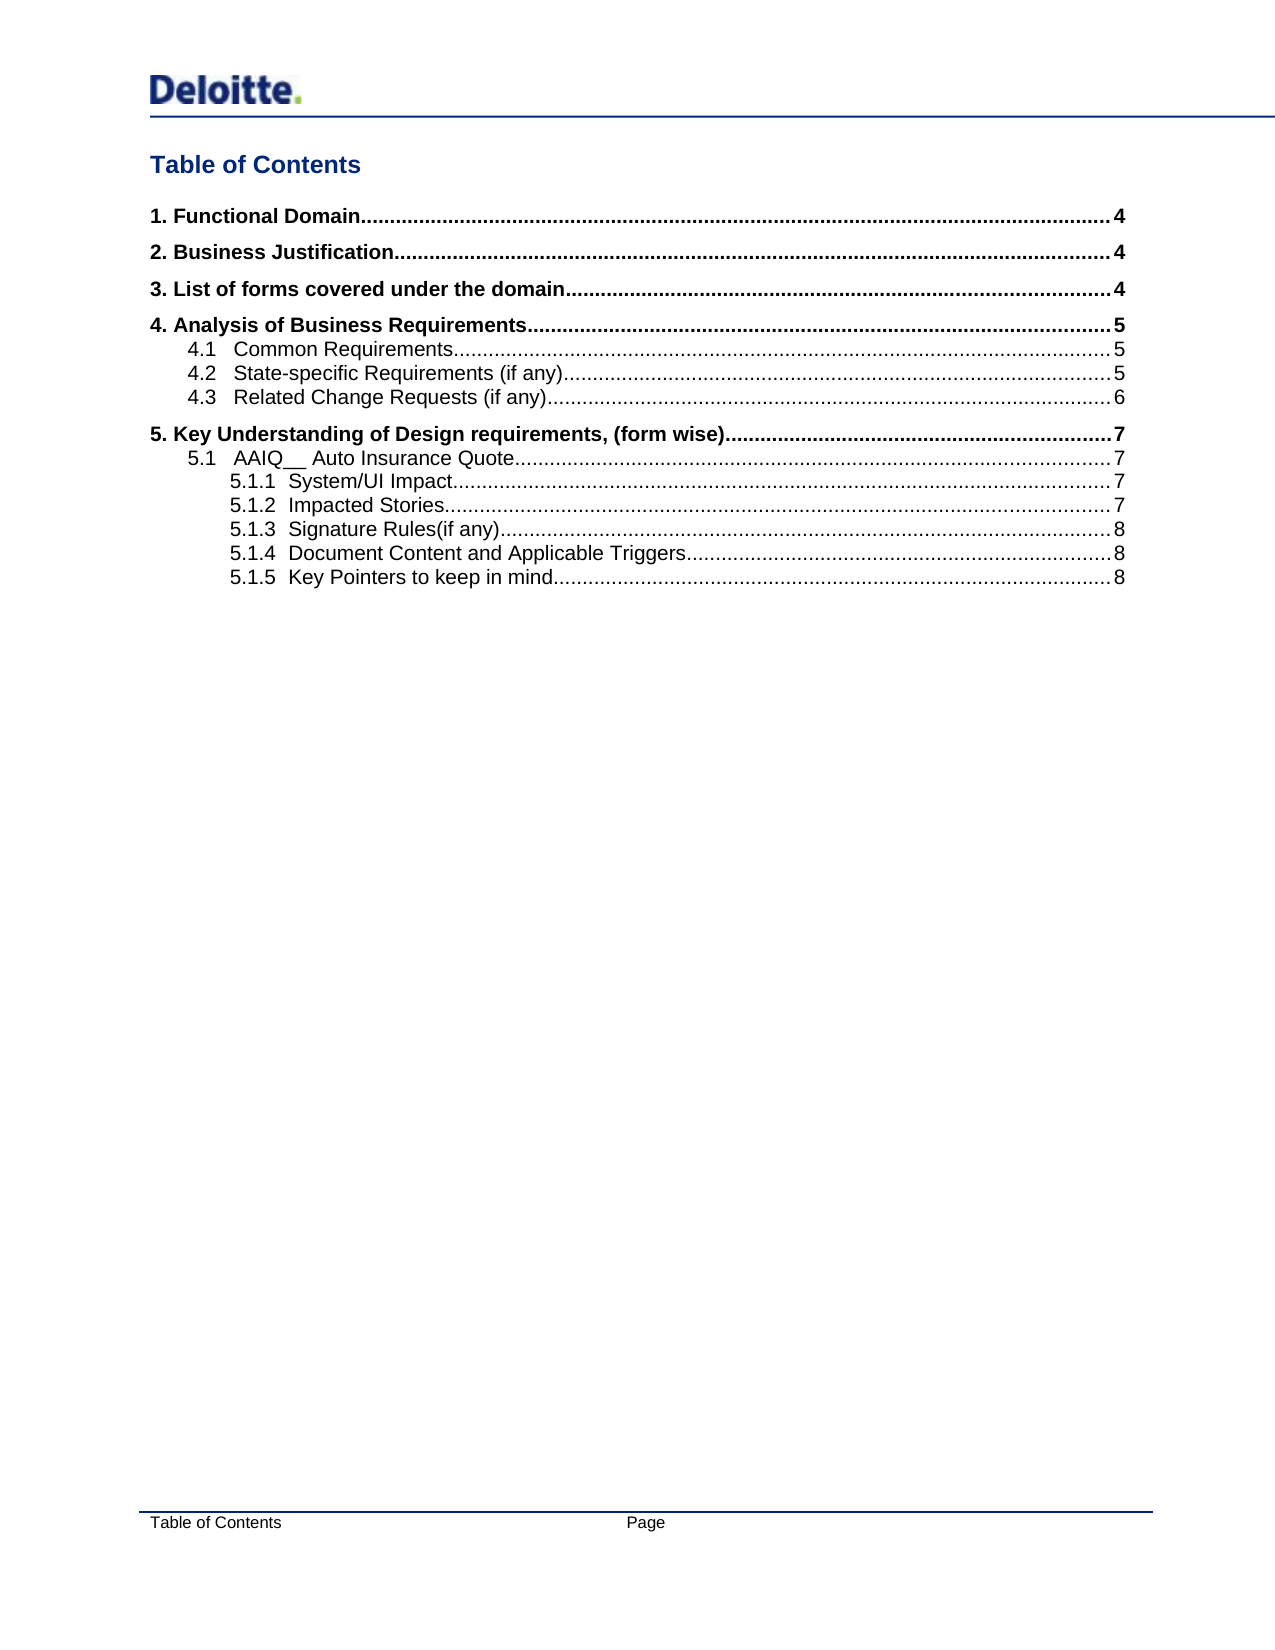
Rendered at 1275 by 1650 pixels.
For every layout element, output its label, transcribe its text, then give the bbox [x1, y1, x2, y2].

text 2. Business Justification 4 [150, 240, 1134, 264]
text 4.1 Common Requirements 5 [187, 337, 1134, 361]
text 5.1.3 Signature Rules(if any) 8 [229, 517, 1134, 541]
text 4. Analysis of Business Requirements 5 [150, 313, 1134, 337]
text 4.3 Related Change Requests (if any) 6 [187, 385, 1134, 409]
text 5.1.4 Document Content and Applicable Triggers 8 [229, 541, 1134, 565]
text 5.1.1 System/UI Impact 7 [229, 469, 1134, 493]
text 3. List of forms covered under the domain 4 [150, 277, 1134, 301]
text Table of Contents [150, 150, 1134, 179]
text 1. Functional Domain 4 [150, 204, 1134, 228]
text 5.1.2 Impacted Stories 7 [229, 493, 1134, 517]
text 5.1 AAIQ__ Auto Insurance Quote 7 [187, 445, 1134, 469]
text 4.2 State-specific Requirements (if any) 5 [187, 361, 1134, 385]
text 5.1.5 Key Pointers to keep in mind 8 [229, 565, 1134, 589]
text 5. Key Understanding of Design requirements, (form wise) 7 [150, 421, 1134, 445]
picture [150, 75, 302, 104]
